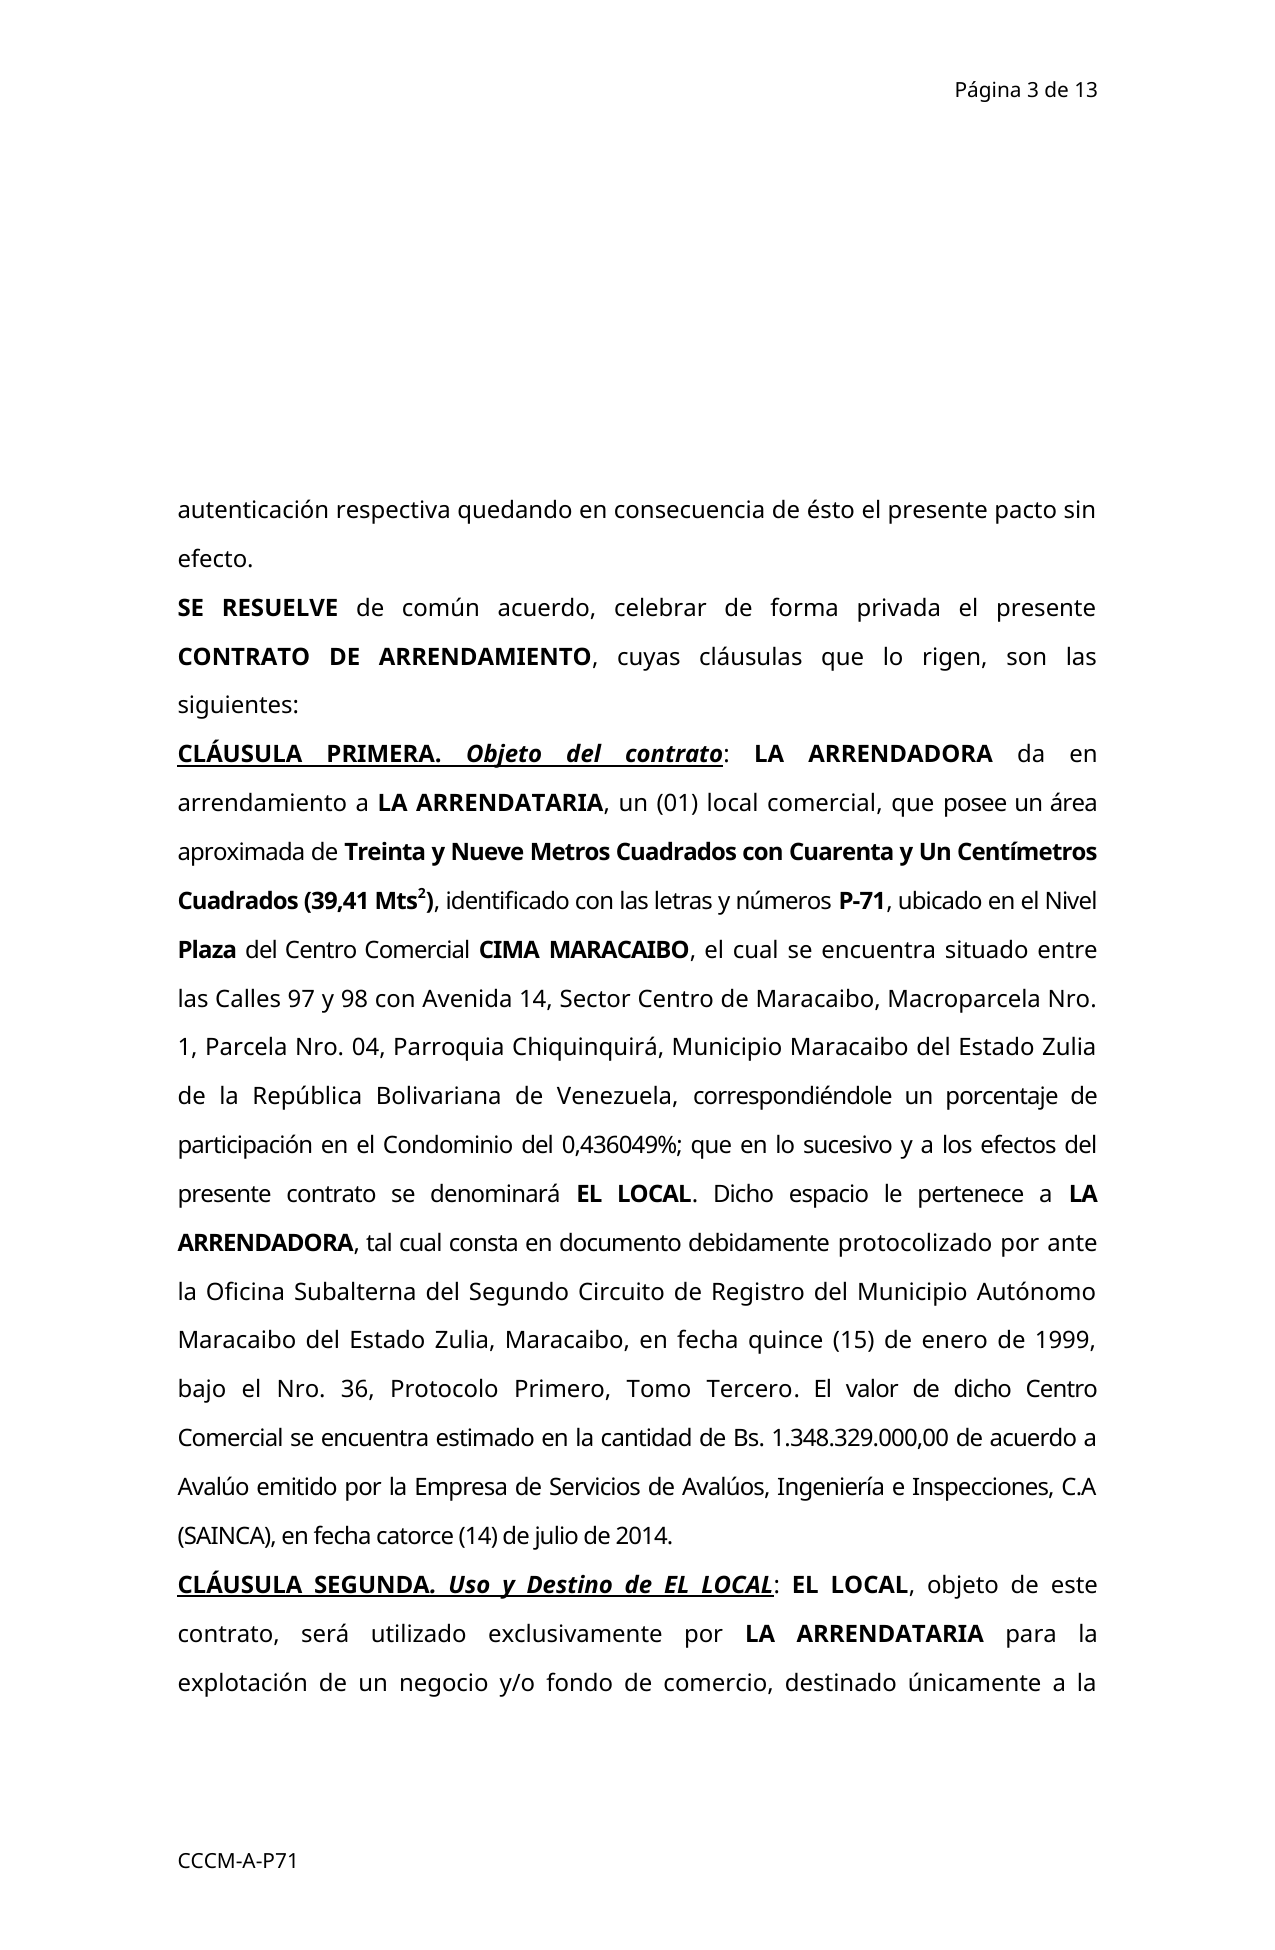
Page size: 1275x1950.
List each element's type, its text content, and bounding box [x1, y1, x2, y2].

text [177, 1568, 1098, 1698]
text CLÁUSULA PRIMERA. Objeto del contrato: LA ARRENDADORA da en arrendamiento a LA ARRENDATARIA, un (01) local comercial, que posee un área aproximada de Treinta y Nueve Metros Cuadrados con Cuarenta y Un Centímetros Cuadrados (39,41 Mts2), identificado con las letras y números P-71, ubicado en el Nivel Plaza del Centro Comercial CIMA MARACAIBO, el cual se encuentra situado entre las Calles 97 y 98 con Avenida 14, Sector Centro de Maracaibo, Macroparcela Nro. 1, Parcela Nro. 04, Parroquia Chiquinquirá, Municipio Maracaibo del Estado Zulia de la República Bolivariana de Venezuela, correspondiéndole un porcentaje de participación en el Condominio del 0,436049%; que en lo sucesivo y a los efectos del presente contrato se denominará EL LOCAL. Dicho espacio le pertenece a LA ARRENDADORA, tal cual consta en documento debidamente protocolizado por ante la Oficina Subalterna del Segundo Circuito de Registro del Municipio Autónomo Maracaibo del Estado Zulia, Maracaibo, en fecha quince (15) de enero de 1999, bajo el Nro. 36, Protocolo Primero, Tomo Tercero. El valor de dicho Centro Comercial se encuentra estimado en la cantidad de Bs. 1.348.329.000,00 de acuerdo a Avalúo emitido por la Empresa de Servicios de Avalúos, Ingeniería e Inspecciones, C.A (SAINCA), en fecha catorce (14) de julio de 2014. [177, 737, 1098, 1551]
text SE RESUELVE de común acuerdo, celebrar de forma privada el presente CONTRATO DE ARRENDAMIENTO, cuyas cláusulas que lo rigen, son las siguientes: [177, 591, 1098, 721]
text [177, 493, 1098, 574]
